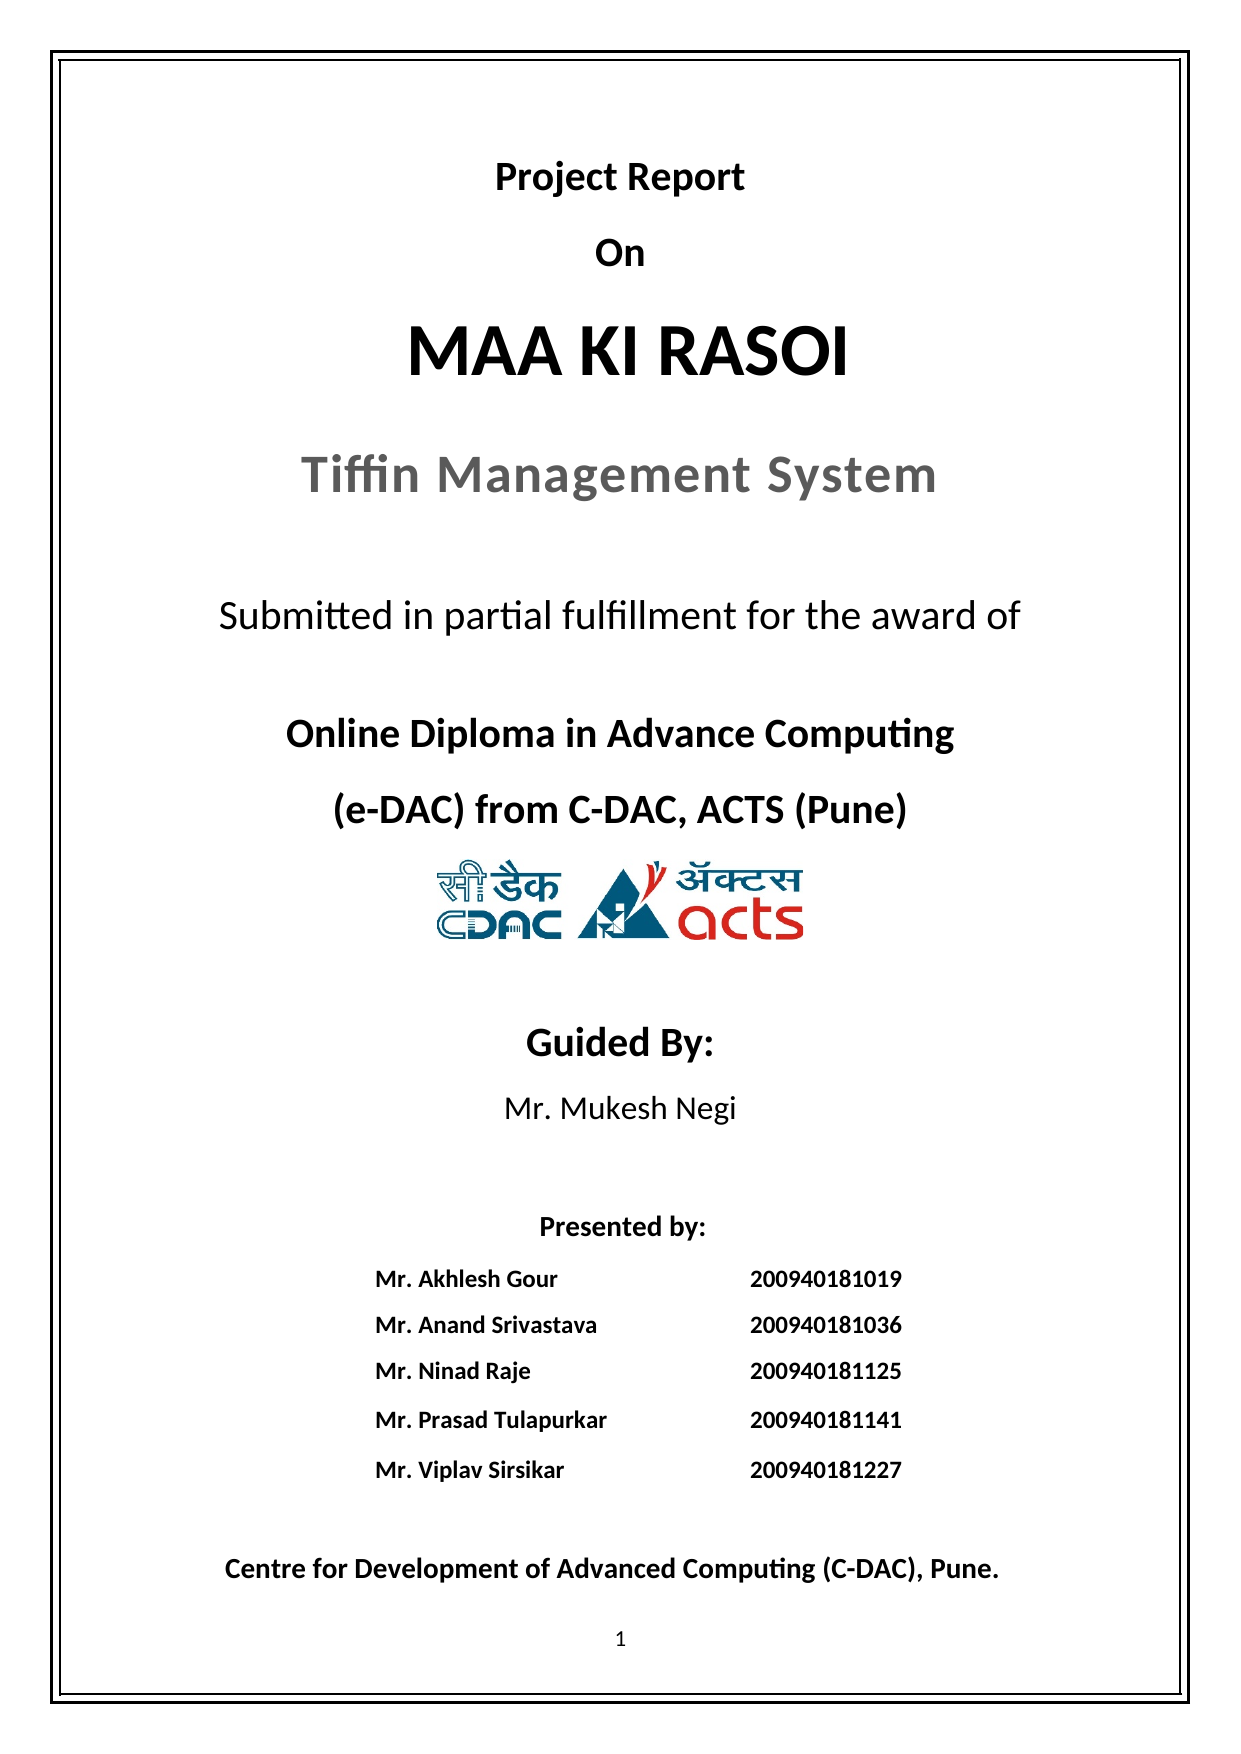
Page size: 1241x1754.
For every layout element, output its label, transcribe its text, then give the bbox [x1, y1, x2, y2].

text Centre for Development of Advanced Computing (C-DAC), Pune. [150, 1551, 1090, 1586]
text Submitted in partial fulfillment for the award of [150, 589, 1090, 640]
text Guided By: [150, 1016, 1090, 1066]
subtitle Mr. Anand Srivastava 200940181036 [225, 1309, 1090, 1340]
text (e-DAC) from C-DAC, ACTS (Pune) [150, 783, 1090, 834]
picture [437, 859, 804, 940]
subtitle Mr. Akhlesh Gour 200940181019 [225, 1263, 1090, 1294]
title MAA KI RASOI [150, 302, 1090, 394]
text Presented by: [150, 1208, 1090, 1244]
text Mr. Mukesh Negi [150, 1087, 1090, 1128]
text Online Diploma in Advance Computing [150, 707, 1090, 758]
title Project Report [150, 150, 1090, 201]
text Mr. Ninad Raje 200940181125 [300, 1355, 1090, 1385]
subtitle Tiffin Management System [150, 440, 1090, 506]
text Mr. Prasad Tulapurkar 200940181141 [300, 1404, 1090, 1435]
text Mr. Viplav Sirsikar 200940181227 [300, 1454, 1090, 1484]
title On [150, 226, 1090, 277]
